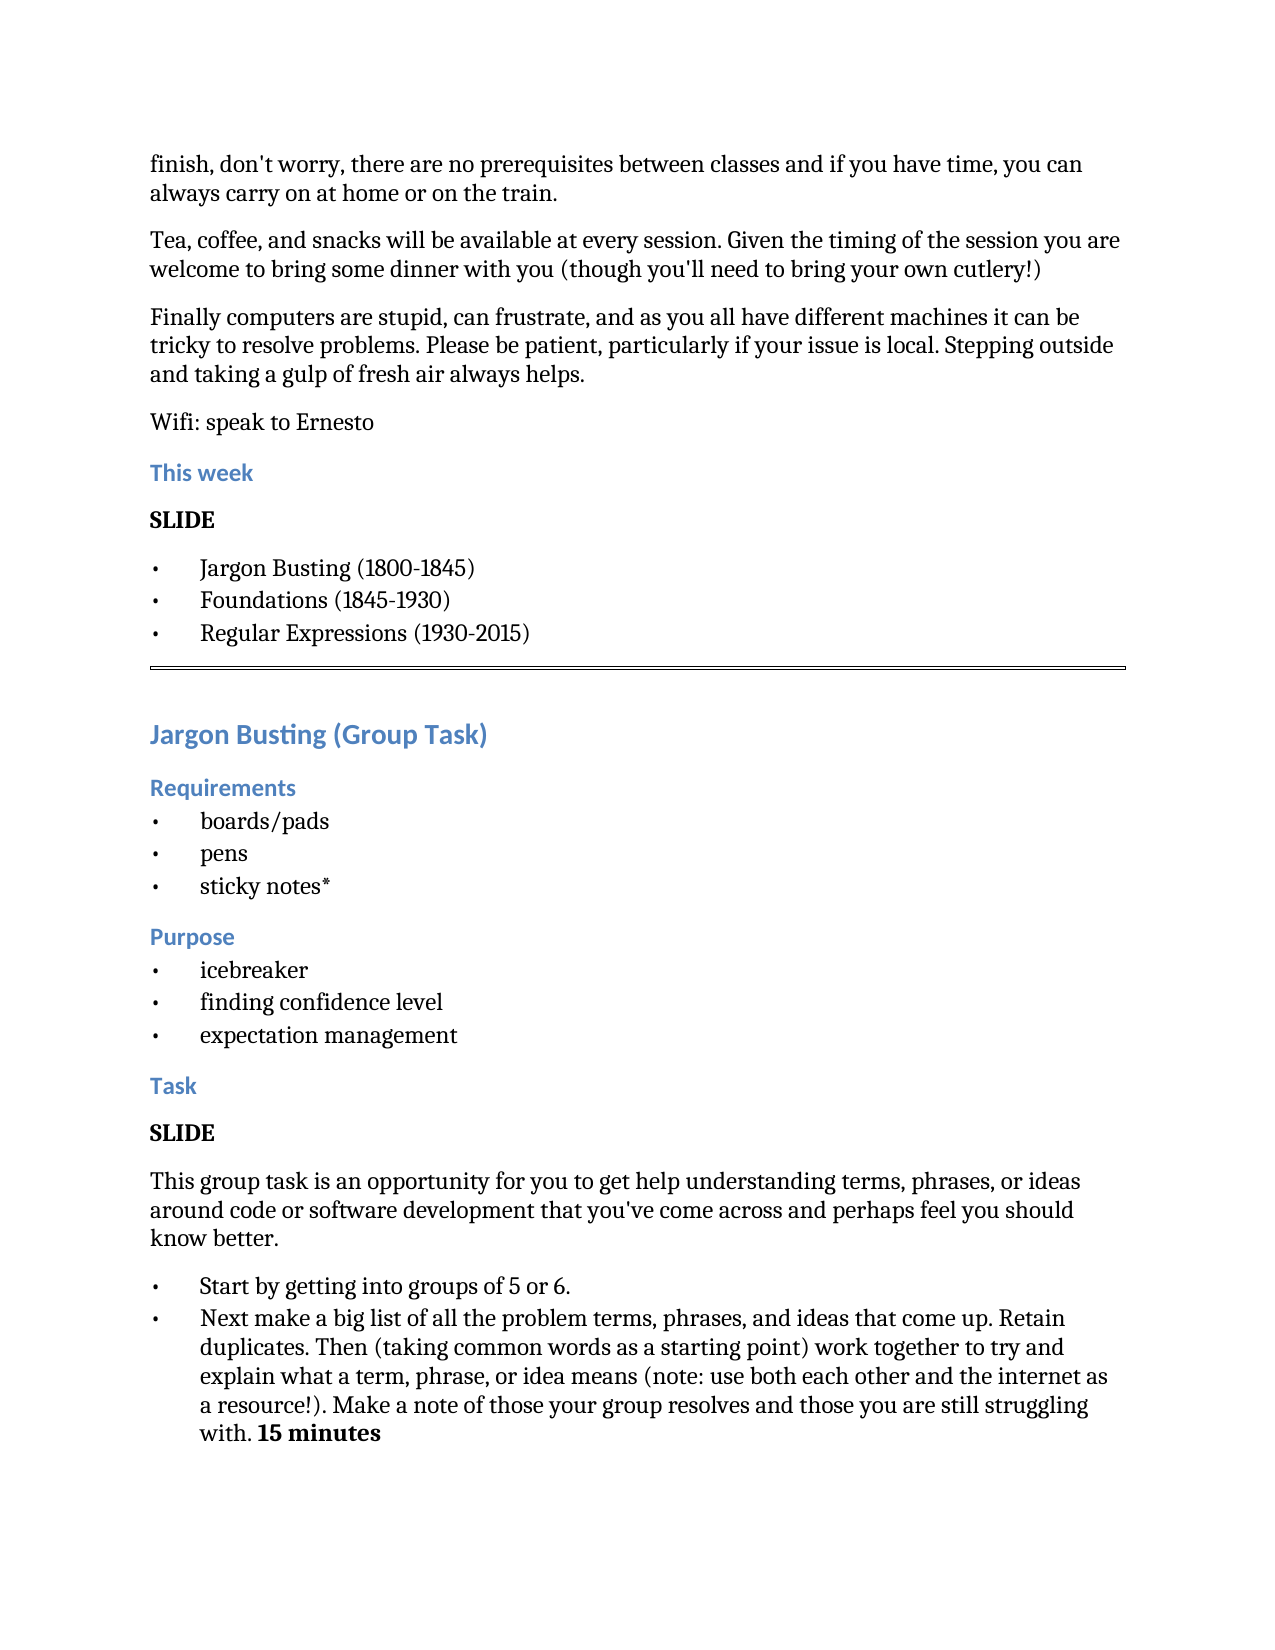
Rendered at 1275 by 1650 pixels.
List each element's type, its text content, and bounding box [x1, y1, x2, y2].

list expectation management [150, 1021, 1125, 1049]
list Jargon Busting (1800-1845) [150, 554, 1125, 583]
list icebreaker [150, 956, 1125, 984]
subtitle Purpose [150, 921, 1125, 952]
list finding confidence level [150, 988, 1125, 1017]
list boards/pads [150, 807, 1125, 835]
list sticky notes* [150, 872, 1125, 900]
subtitle Jargon Busting (Group Task) [150, 716, 1125, 752]
list Next make a big list of all the problem terms, phrases, and ideas that come up. Retain duplicates. Then (taking common words as a starting point) work together to try and explain what a term, phrase, or idea means (note: use both each other and the internet as a resource!). Make a note of those your group resolves and those you are still struggling with. 15 minutes [150, 1304, 1125, 1448]
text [150, 150, 1125, 207]
text This group task is an opportunity for you to get help understanding terms, phrases, or ideas around code or software development that you've come across and perhaps feel you should know better. [150, 1167, 1125, 1253]
subtitle Task [150, 1070, 1125, 1101]
list Start by getting into groups of 5 or 6. [150, 1272, 1125, 1301]
text SLIDE [150, 1119, 1125, 1148]
list pens [150, 839, 1125, 868]
list Regular Expressions (1930-2015) [150, 619, 1125, 648]
text Finally computers are stupid, can frustrate, and as you all have different machines it can be tricky to resolve problems. Please be patient, particularly if your issue is local. Stepping outside and taking a gulp of fresh air always helps. [150, 302, 1125, 389]
text Wifi: speak to Ernesto [150, 407, 1125, 436]
list Foundations (1845-1930) [150, 586, 1125, 615]
text SLIDE [150, 506, 1125, 535]
text Tea, coffee, and snacks will be available at every session. Given the timing of the session you are welcome to bring some dinner with you (though you'll need to bring your own cutlery!) [150, 226, 1125, 284]
subtitle Requirements [150, 772, 1125, 803]
subtitle This week [150, 457, 1125, 488]
